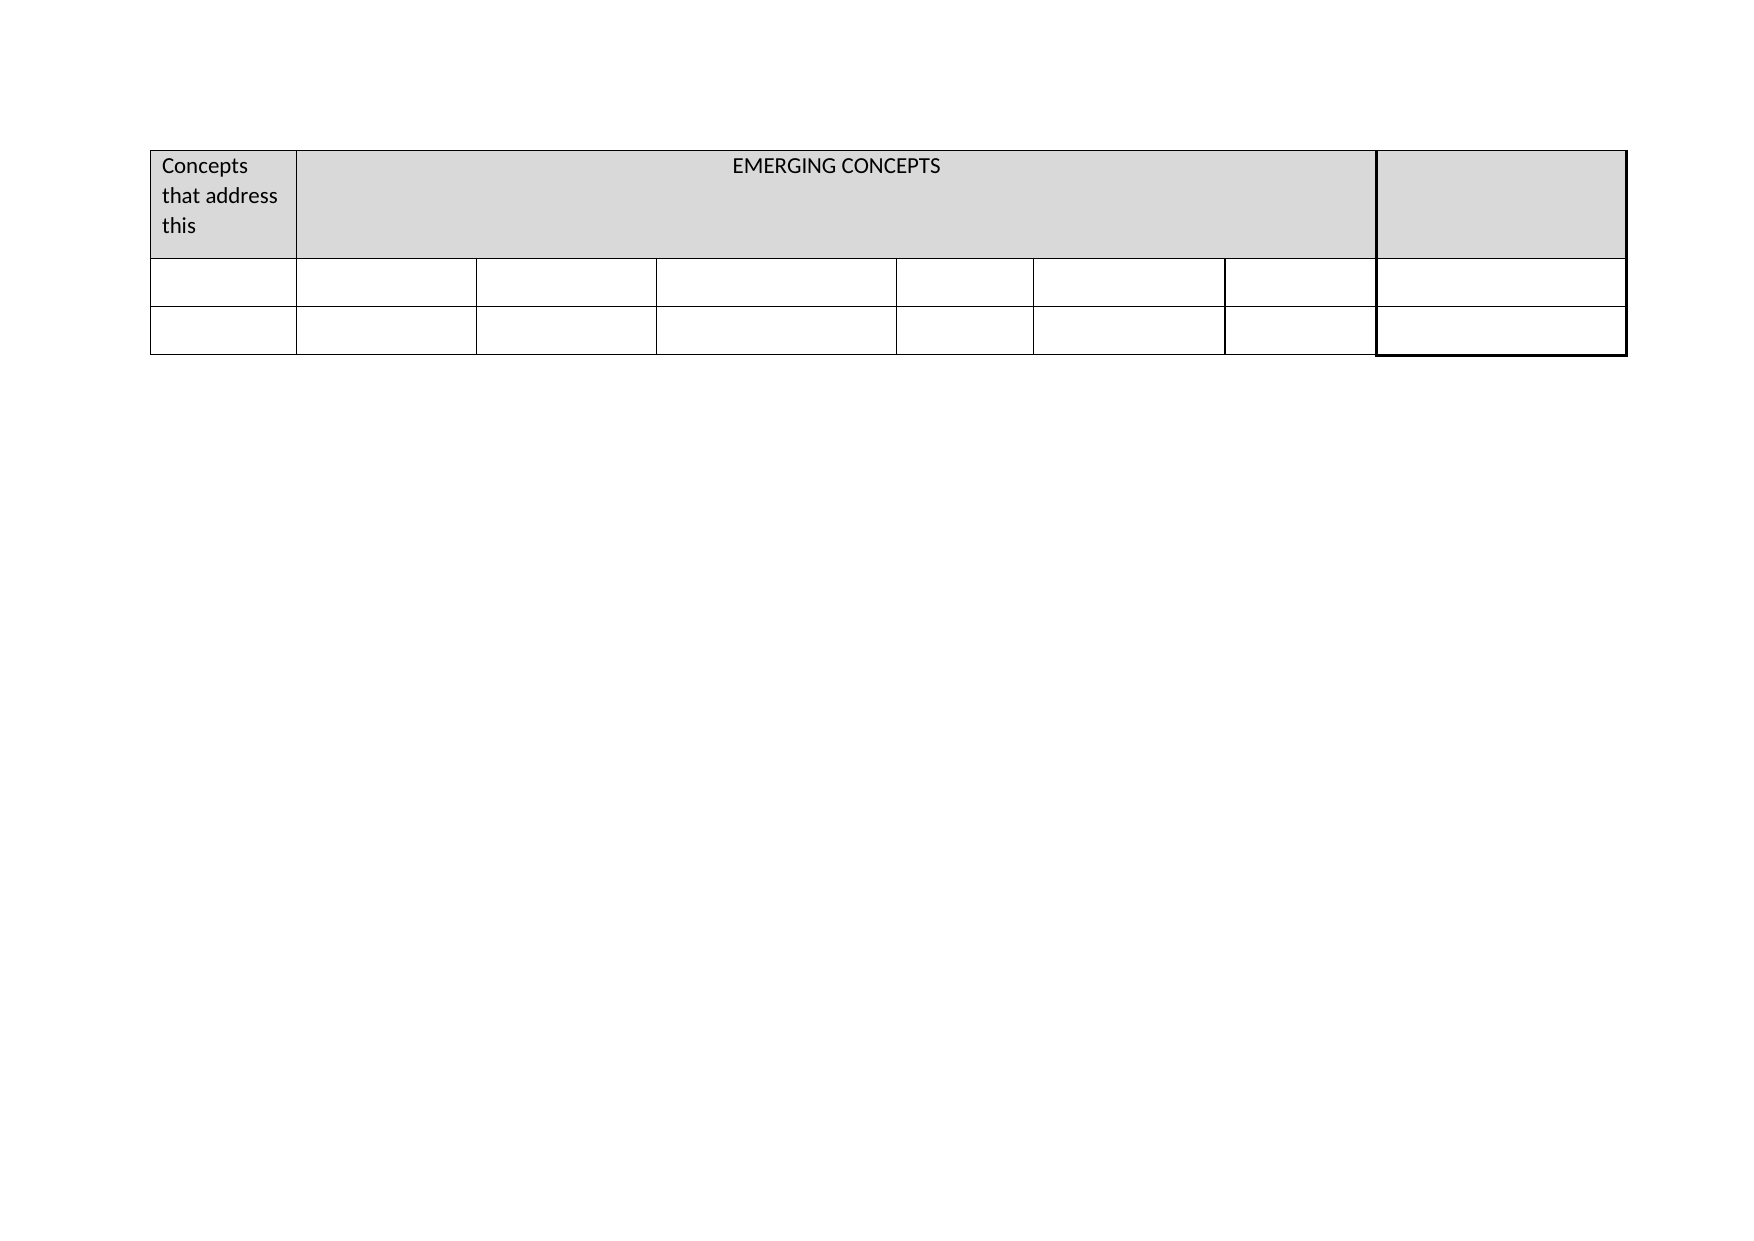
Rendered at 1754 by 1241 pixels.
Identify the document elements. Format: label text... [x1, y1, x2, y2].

table_cell [1034, 259, 1224, 306]
table_cell [477, 259, 656, 306]
table_cell [1034, 307, 1224, 354]
table_cell [1226, 307, 1375, 354]
table_cell [151, 307, 296, 354]
table_cell [897, 307, 1033, 354]
table_cell [1226, 259, 1375, 306]
table_cell [1378, 151, 1625, 258]
table_cell [297, 259, 476, 306]
table_cell [657, 307, 896, 354]
table_cell [897, 259, 1033, 306]
table_cell Concepts that address this [151, 151, 296, 258]
table_cell [297, 307, 476, 354]
table_cell [1378, 259, 1625, 306]
table_cell [151, 259, 296, 306]
table_cell [1378, 307, 1625, 354]
table_cell [477, 307, 656, 354]
table_cell [657, 259, 896, 306]
table_cell EMERGING CONCEPTS [297, 151, 1375, 258]
